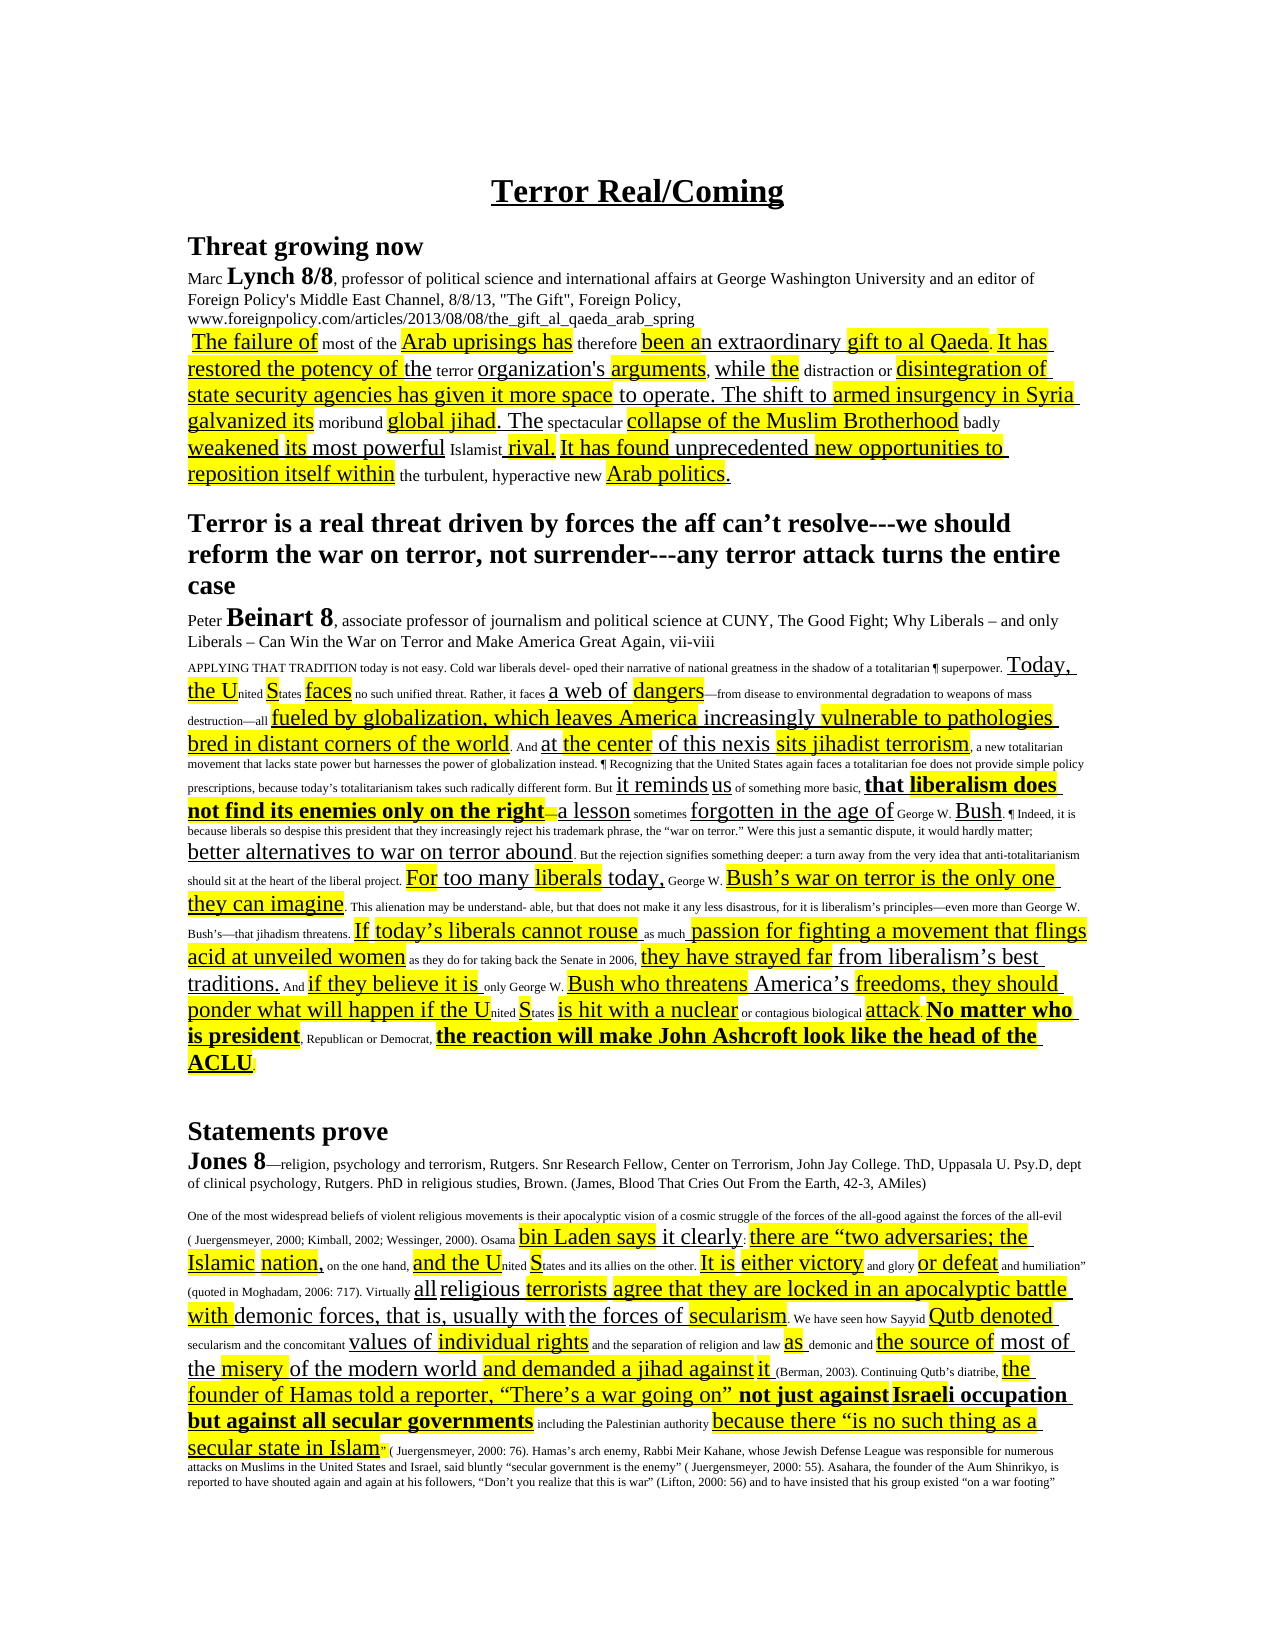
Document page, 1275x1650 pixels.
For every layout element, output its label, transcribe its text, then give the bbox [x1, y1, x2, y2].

text The failure of most of the Arab uprisings has therefore been an extraordinary gift to al Qaeda. It has restored the potency of the terror organization's arguments, while the distraction or disintegration of state security agencies has given it more space to operate. The shift to armed insurgency in Syria galvanized its moribund global jihad. The spectacular collapse of the Muslim Brotherhood badly weakened its most powerful Islamist rival. It has found unprecedented new opportunities to reposition itself within the turbulent, hyperactive new Arab politics. [187, 328, 1087, 486]
text APPLYING THAT TRADITION today is not easy. Cold war liberals devel- oped their narrative of national greatness in the shadow of a totalitarian ¶ superpower. Today, the United States faces no such unified threat. Rather, it faces a web of dangers—from disease to environmental degradation to weapons of mass destruction—all fueled by globalization, which leaves America increasingly vulnerable to pathologies bred in distant corners of the world. And at the center of this nexis sits jihadist terrorism, a new totalitarian movement that lacks state power but harnesses the power of globalization instead. ¶ Recognizing that the United States again faces a totalitarian foe does not provide simple policy prescriptions, because today’s totalitarianism takes such radically different form. But it reminds us of something more basic, that liberalism does not find its enemies only on the right—a lesson sometimes forgotten in the age of George W. Bush. ¶ Indeed, it is because liberals so despise this president that they increasingly reject his trademark phrase, the “war on terror.” Were this just a semantic dispute, it would hardly matter; better alternatives to war on terror abound. But the rejection signifies something deeper: a turn away from the very idea that anti-totalitarianism should sit at the heart of the liberal project. For too many liberals today, George W. Bush’s war on terror is the only one they can imagine. This alienation may be understand- able, but that does not make it any less disastrous, for it is liberalism’s principles—even more than George W. Bush’s—that jihadism threatens. If today’s liberals cannot rouse as much passion for fighting a movement that flings acid at unveiled women as they do for taking back the Senate in 2006, they have strayed far from liberalism’s best traditions. And if they believe it is only George W. Bush who threatens America’s freedoms, they should ponder what will happen if the United States is hit with a nuclear or contagious biological attack. No matter who is president, Republican or Democrat, the reaction will make John Ashcroft look like the head of the ACLU. [187, 651, 1087, 1075]
text Terror is a real threat driven by forces the aff can’t resolve---we should reform the war on terror, not surrender---any terror attack turns the entire case [187, 507, 1087, 601]
text Jones 8—religion, psychology and terrorism, Rutgers. Snr Research Fellow, Center on Terrorism, John Jay College. ThD, Uppasala U. Psy.D, dept of clinical psychology, Rutgers. PhD in religious studies, Brown. (James, Blood That Cries Out From the Earth, 42-3, AMiles) [187, 1146, 1087, 1192]
text Peter Beinart 8, associate professor of journalism and political science at CUNY, The Good Fight; Why Liberals – and only Liberals – Can Win the War on Terror and Make America Great Again, vii-viii [187, 601, 1087, 651]
subtitle Threat growing now [187, 230, 1087, 261]
subtitle Statements prove [187, 1115, 1087, 1146]
subtitle Terror Real/Coming [187, 171, 1087, 209]
text Marc Lynch 8/8, professor of political science and international affairs at George Washington University and an editor of Foreign Policy's Middle East Channel, 8/8/13, "The Gift", Foreign Policy, www.foreignpolicy.com/articles/2013/08/08/the_gift_al_qaeda_arab_spring [187, 261, 1087, 328]
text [187, 1208, 1087, 1489]
